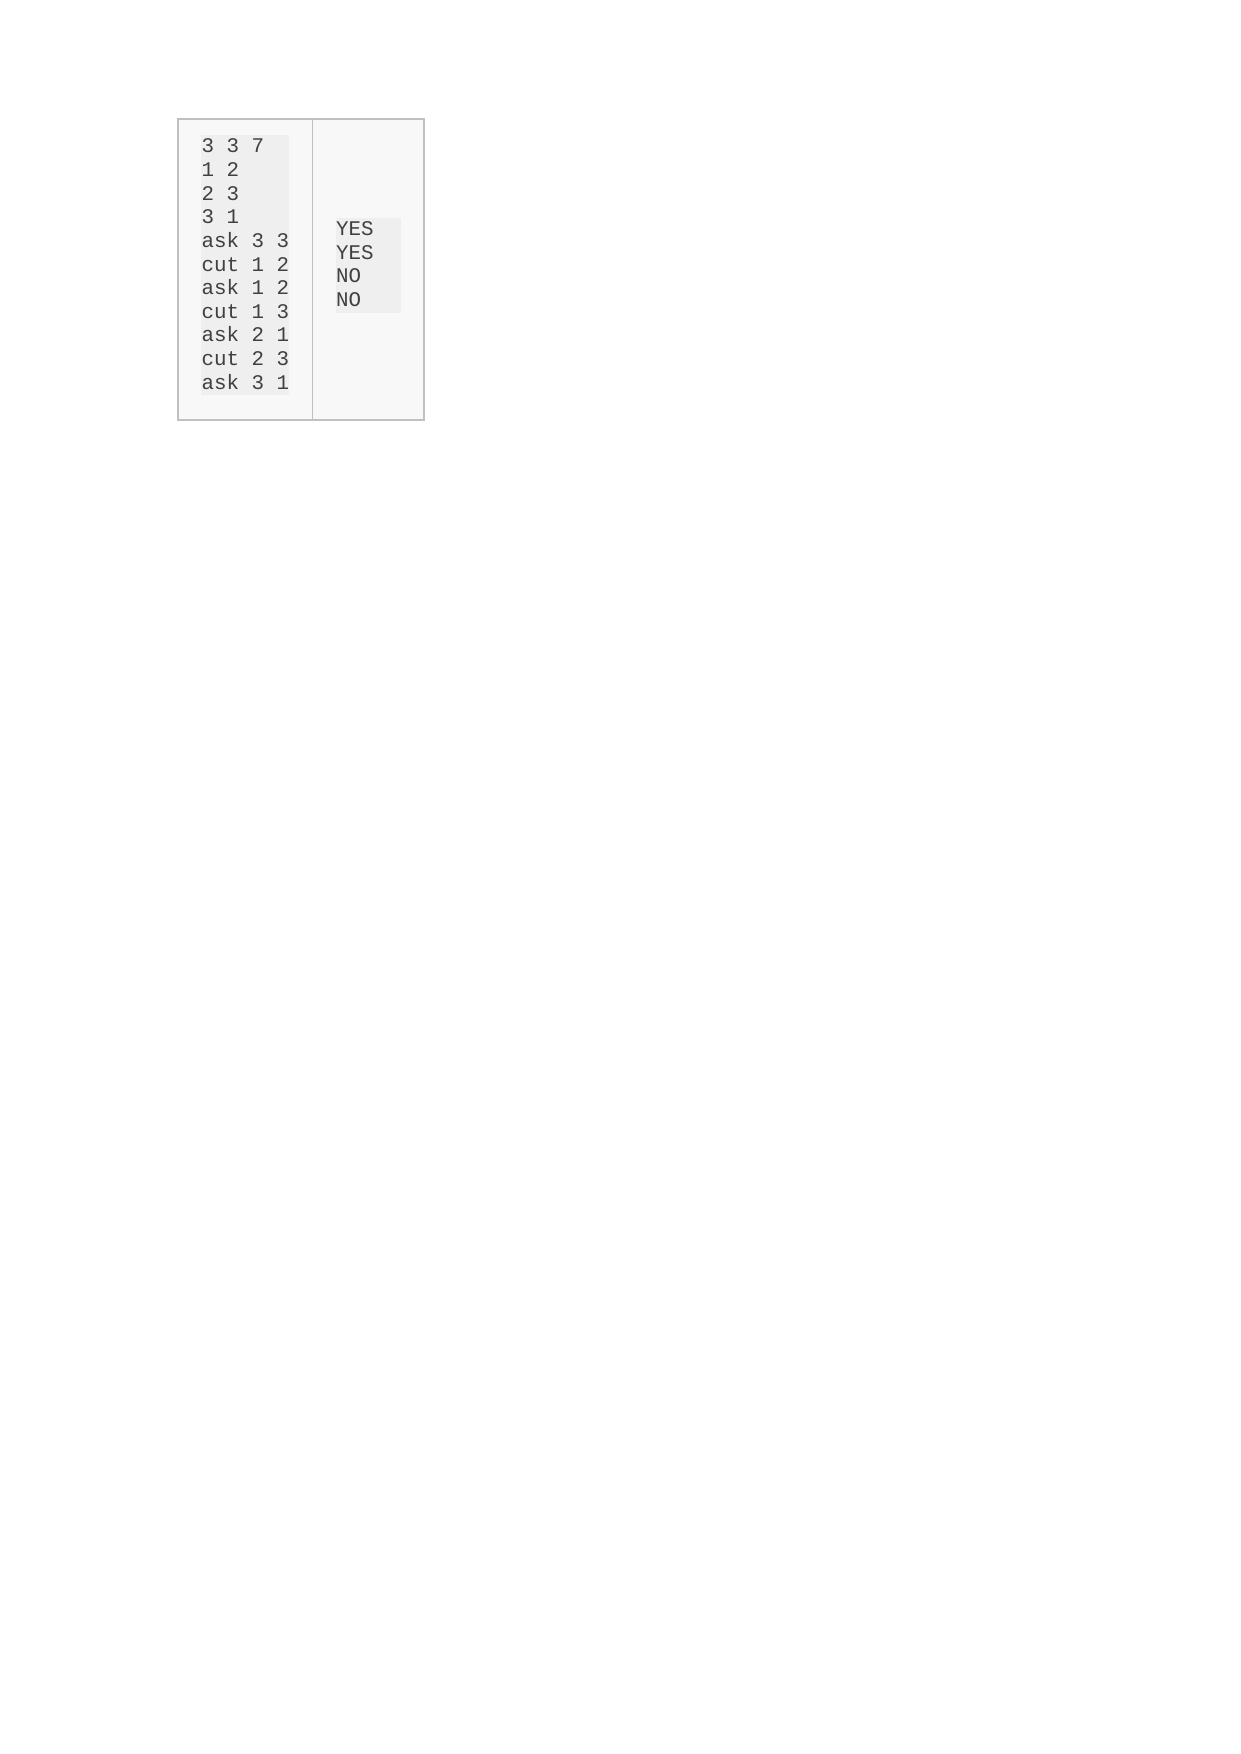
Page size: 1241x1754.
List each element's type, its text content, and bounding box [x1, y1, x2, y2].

table_cell YES YES NO NO [313, 120, 423, 419]
table_cell 3 3 7 1 2 2 3 3 1 ask 3 3 cut 1 2 ask 1 2 cut 1 3 ask 2 1 cut 2 3 ask 3 1 [179, 120, 312, 419]
